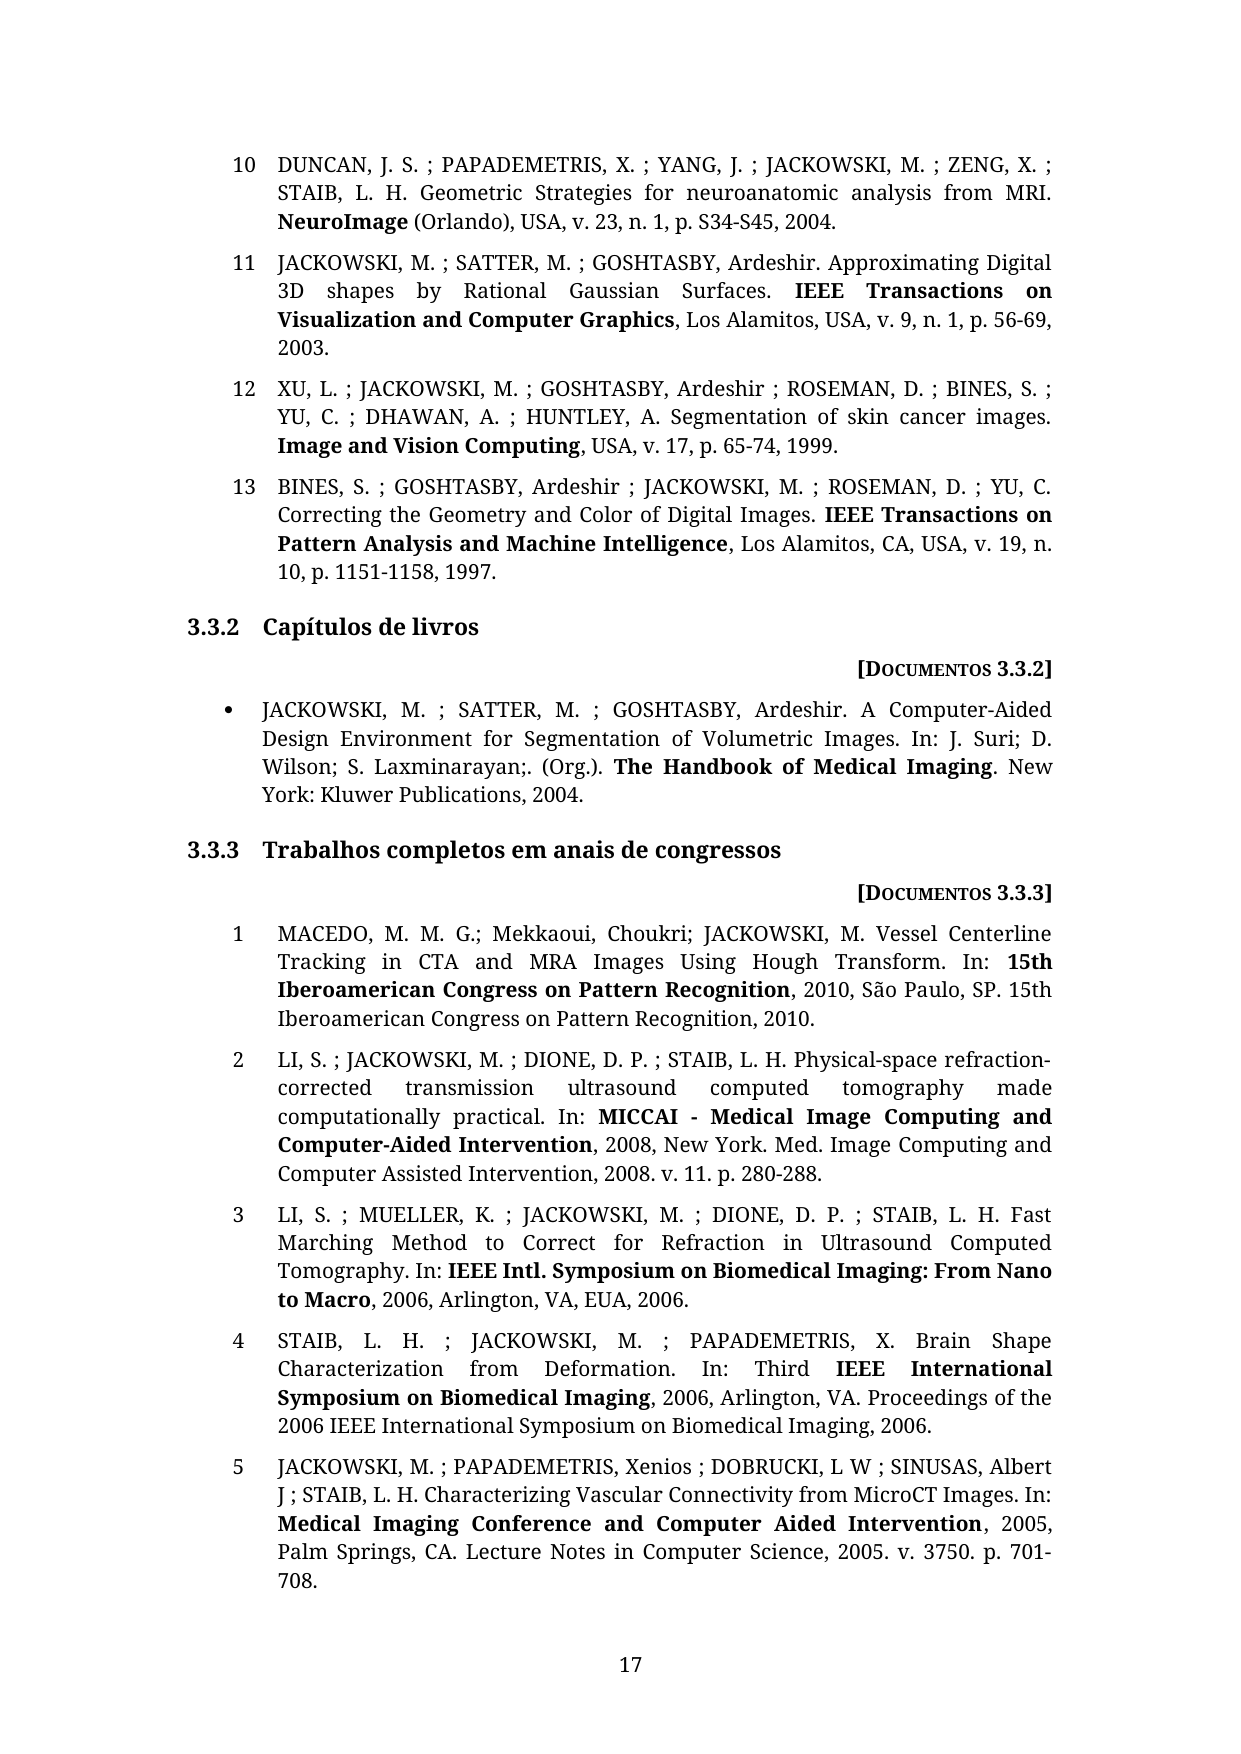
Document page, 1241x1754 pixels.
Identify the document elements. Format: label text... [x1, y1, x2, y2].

list [Documentos 3.3.3] [262, 878, 1053, 906]
list JACKOWSKI, M. ; PAPADEMETRIS, Xenios ; DOBRUCKI, L W ; SINUSAS, Albert J ; STAIB, L. H. Characterizing Vascular Connectivity from MicroCT Images. In: Medical Imaging Conference and Computer Aided Intervention, 2005, Palm Springs, CA. Lecture Notes in Computer Science, 2005. v. 3750. p. 701-708. [232, 1452, 1053, 1594]
list STAIB, L. H. ; JACKOWSKI, M. ; PAPADEMETRIS, X. Brain Shape Characterization from Deformation. In: Third IEEE International Symposium on Biomedical Imaging, 2006, Arlington, VA. Proceedings of the 2006 IEEE International Symposium on Biomedical Imaging, 2006. [232, 1326, 1053, 1440]
list LI, S. ; MUELLER, K. ; JACKOWSKI, M. ; DIONE, D. P. ; STAIB, L. H. Fast Marching Method to Correct for Refraction in Ultrasound Computed Tomography. In: IEEE Intl. Symposium on Biomedical Imaging: From Nano to Macro, 2006, Arlington, VA, EUA, 2006. [232, 1200, 1053, 1313]
list MACEDO, M. M. G.; Mekkaoui, Choukri; JACKOWSKI, M. Vessel Centerline Tracking in CTA and MRA Images Using Hough Transform. In: 15th Iberoamerican Congress on Pattern Recognition, 2010, São Paulo, SP. 15th Iberoamerican Congress on Pattern Recognition, 2010. [232, 919, 1053, 1032]
list JACKOWSKI, M. ; SATTER, M. ; GOSHTASBY, Ardeshir. A Computer-Aided Design Environment for Segmentation of Volumetric Images. In: J. Suri; D. Wilson; S. Laxminarayan;. (Org.). The Handbook of Medical Imaging. New York: Kluwer Publications, 2004. [225, 695, 1053, 809]
list BINES, S. ; GOSHTASBY, Ardeshir ; JACKOWSKI, M. ; ROSEMAN, D. ; YU, C. Correcting the Geometry and Color of Digital Images. IEEE Transactions on Pattern Analysis and Machine Intelligence, Los Alamitos, CA, USA, v. 19, n. 10, p. 1151-1158, 1997. [232, 472, 1053, 586]
subtitle Capítulos de livros [187, 611, 1053, 642]
list JACKOWSKI, M. ; SATTER, M. ; GOSHTASBY, Ardeshir. Approximating Digital 3D shapes by Rational Gaussian Surfaces. IEEE Transactions on Visualization and Computer Graphics, Los Alamitos, USA, v. 9, n. 1, p. 56-69, 2003. [232, 248, 1053, 362]
subtitle Trabalhos completos em anais de congressos [187, 834, 1053, 865]
list [Documentos 3.3.2] [262, 654, 1053, 683]
list XU, L. ; JACKOWSKI, M. ; GOSHTASBY, Ardeshir ; ROSEMAN, D. ; BINES, S. ; YU, C. ; DHAWAN, A. ; HUNTLEY, A. Segmentation of skin cancer images. Image and Vision Computing, USA, v. 17, p. 65-74, 1999. [232, 374, 1053, 459]
list DUNCAN, J. S. ; PAPADEMETRIS, X. ; YANG, J. ; JACKOWSKI, M. ; ZENG, X. ; STAIB, L. H. Geometric Strategies for neuroanatomic analysis from MRI. NeuroImage (Orlando), USA, v. 23, n. 1, p. S34-S45, 2004. [232, 150, 1053, 235]
list LI, S. ; JACKOWSKI, M. ; DIONE, D. P. ; STAIB, L. H. Physical-space refraction-corrected transmission ultrasound computed tomography made computationally practical. In: MICCAI - Medical Image Computing and Computer-Aided Intervention, 2008, New York. Med. Image Computing and Computer Assisted Intervention, 2008. v. 11. p. 280-288. [232, 1045, 1053, 1187]
